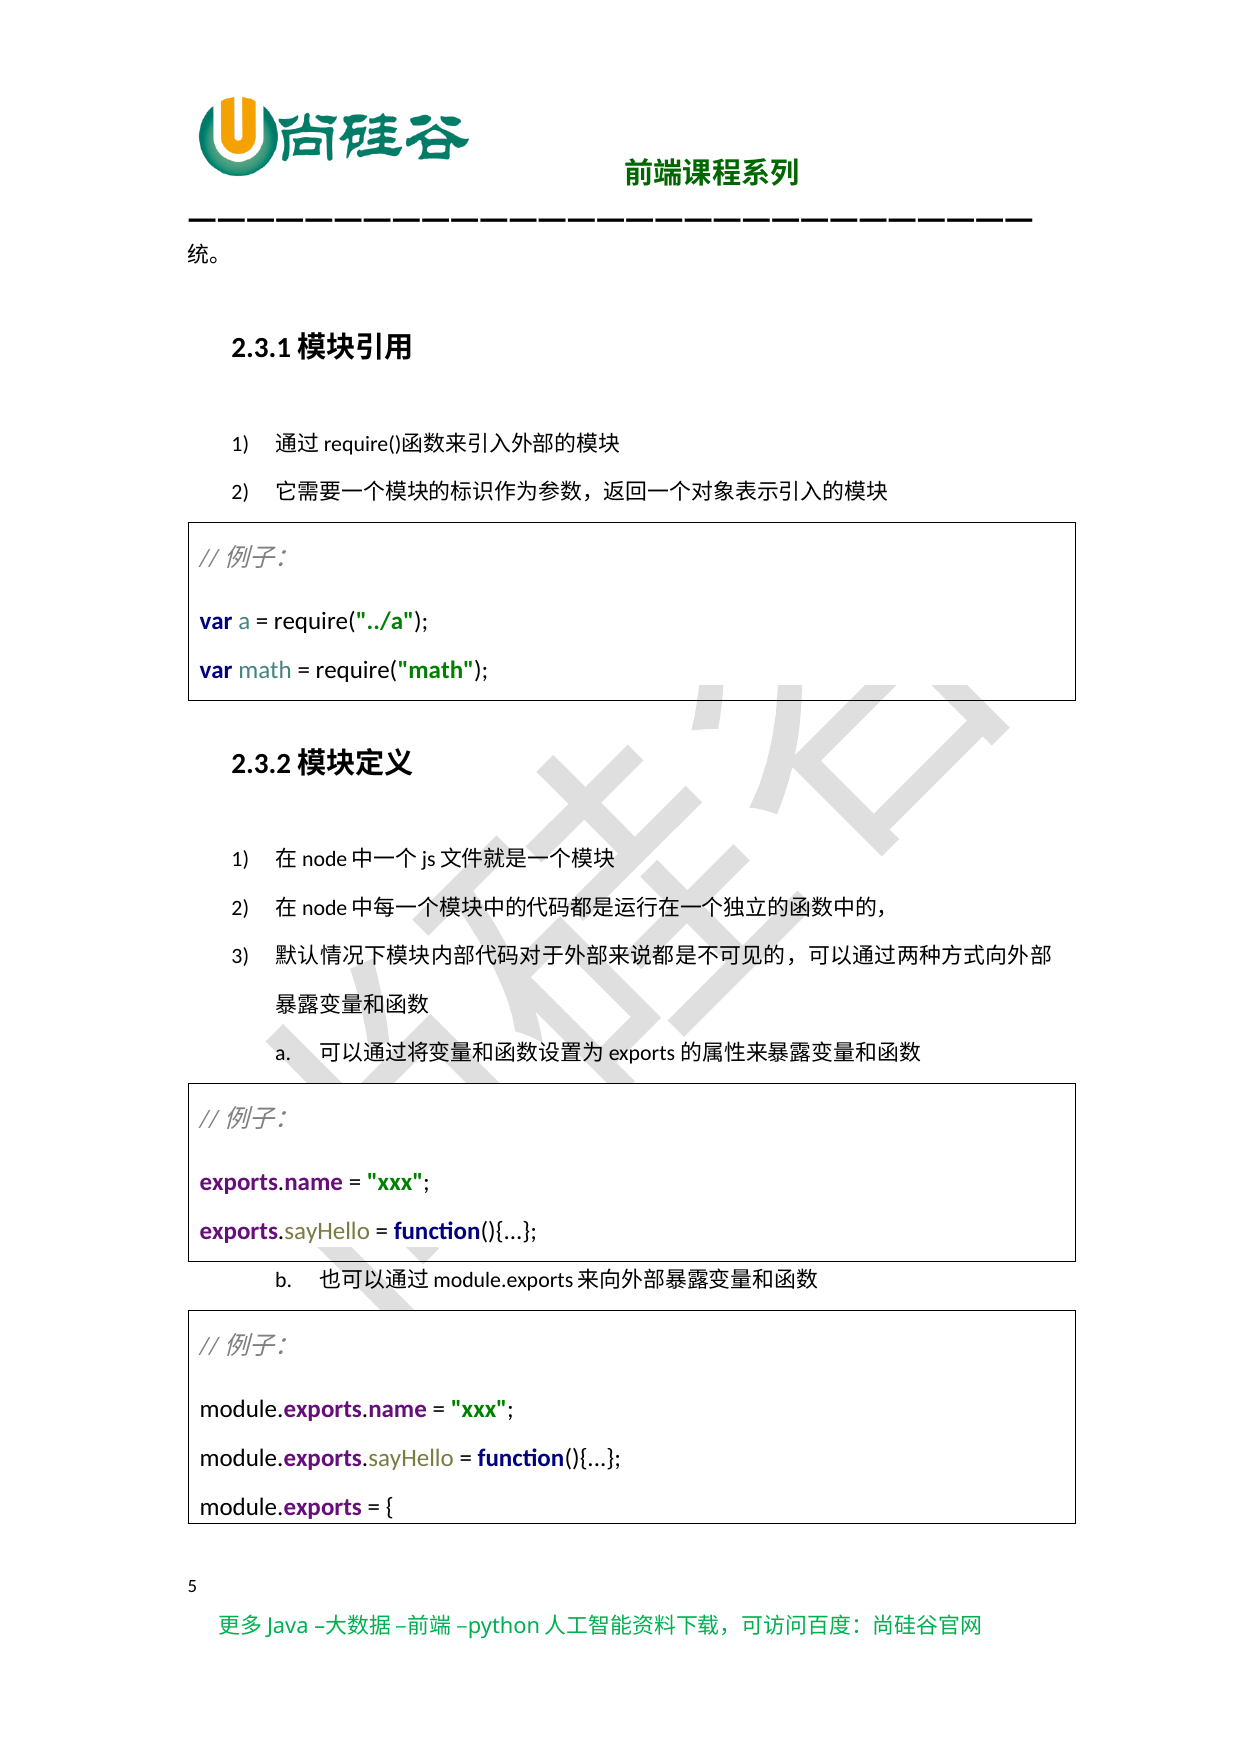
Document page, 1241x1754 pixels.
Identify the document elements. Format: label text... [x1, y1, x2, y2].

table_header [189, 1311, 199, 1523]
table_header // 例子： var a = require("../a"); var math = require("math"); [189, 523, 1075, 700]
list 可以通过将变量和函数设置为 exports 的属性来暴露变量和函数 [275, 1035, 1053, 1067]
list 也可以通过module.exports来向外部暴露变量和函数 [275, 1262, 1053, 1294]
list 默认情况下模块内部代码对于外部来说都是不可见的，可以通过两种方式向外部暴露变量和函数 [231, 938, 1053, 1019]
list 通过require()函数来引入外部的模块 [231, 425, 1053, 458]
picture [187, 88, 476, 184]
list 在node中一个js文件就是一个模块 [231, 841, 1053, 873]
list 在node中每一个模块中的代码都是运行在一个独立的函数中的， [231, 889, 1053, 922]
table_header // 例子： exports.name = "xxx"; exports.sayHello = function(){...}; [189, 1084, 1075, 1261]
subtitle 2.3.1模块引用 [231, 312, 1053, 377]
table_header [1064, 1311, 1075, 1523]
text Node借鉴了commonjs的规范实现了一套模块系统，我们也叫做commonJS模块化系统。 [187, 237, 1053, 269]
list 它需要一个模块的标识作为参数，返回一个对象表示引入的模块 [231, 473, 1053, 506]
subtitle 2.3.2模块定义 [187, 728, 1053, 793]
